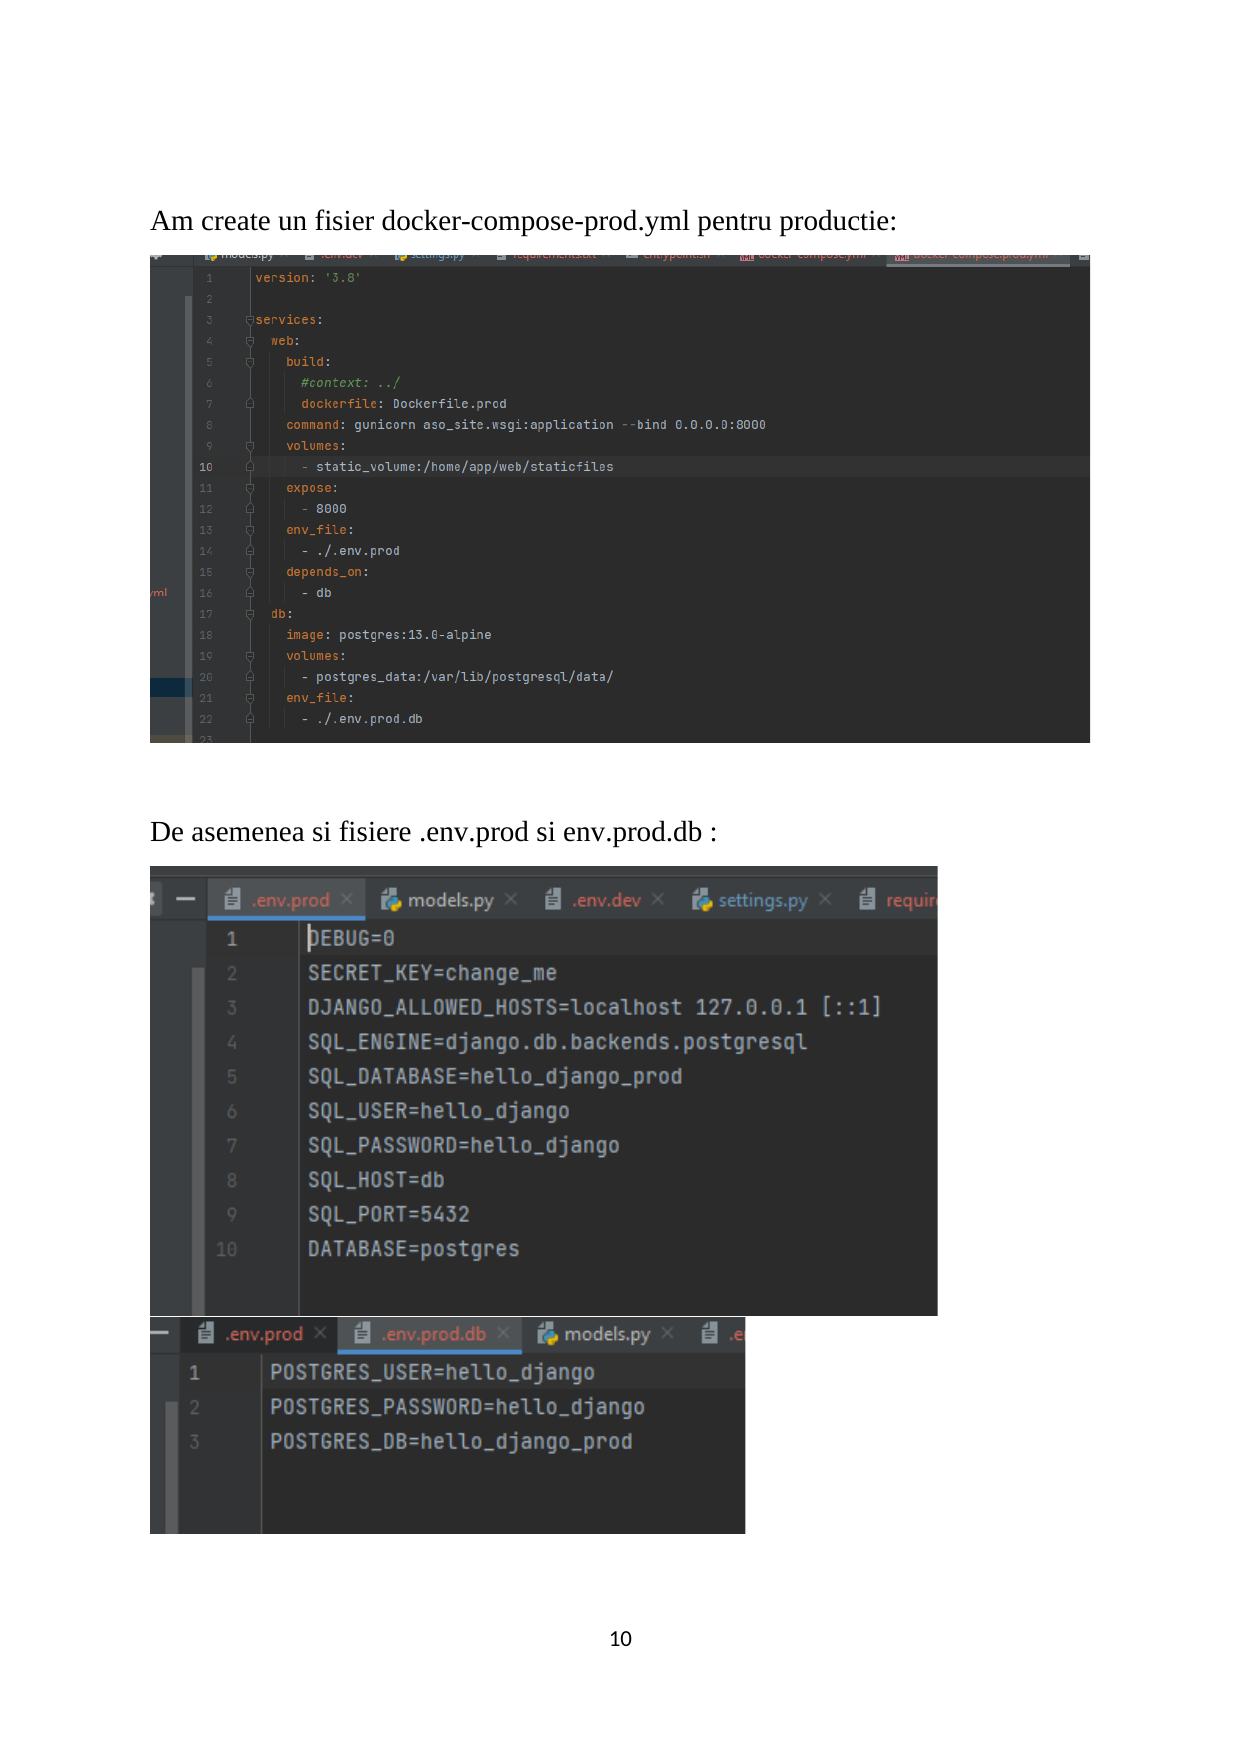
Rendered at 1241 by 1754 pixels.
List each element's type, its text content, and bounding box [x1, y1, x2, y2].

picture [150, 866, 938, 1316]
picture [150, 255, 1091, 743]
picture [150, 1317, 746, 1534]
text De asemenea si fisiere .env.prod si env.prod.db : [150, 814, 1090, 848]
text Am create un fisier docker-compose-prod.yml pentru productie: [150, 203, 1090, 236]
